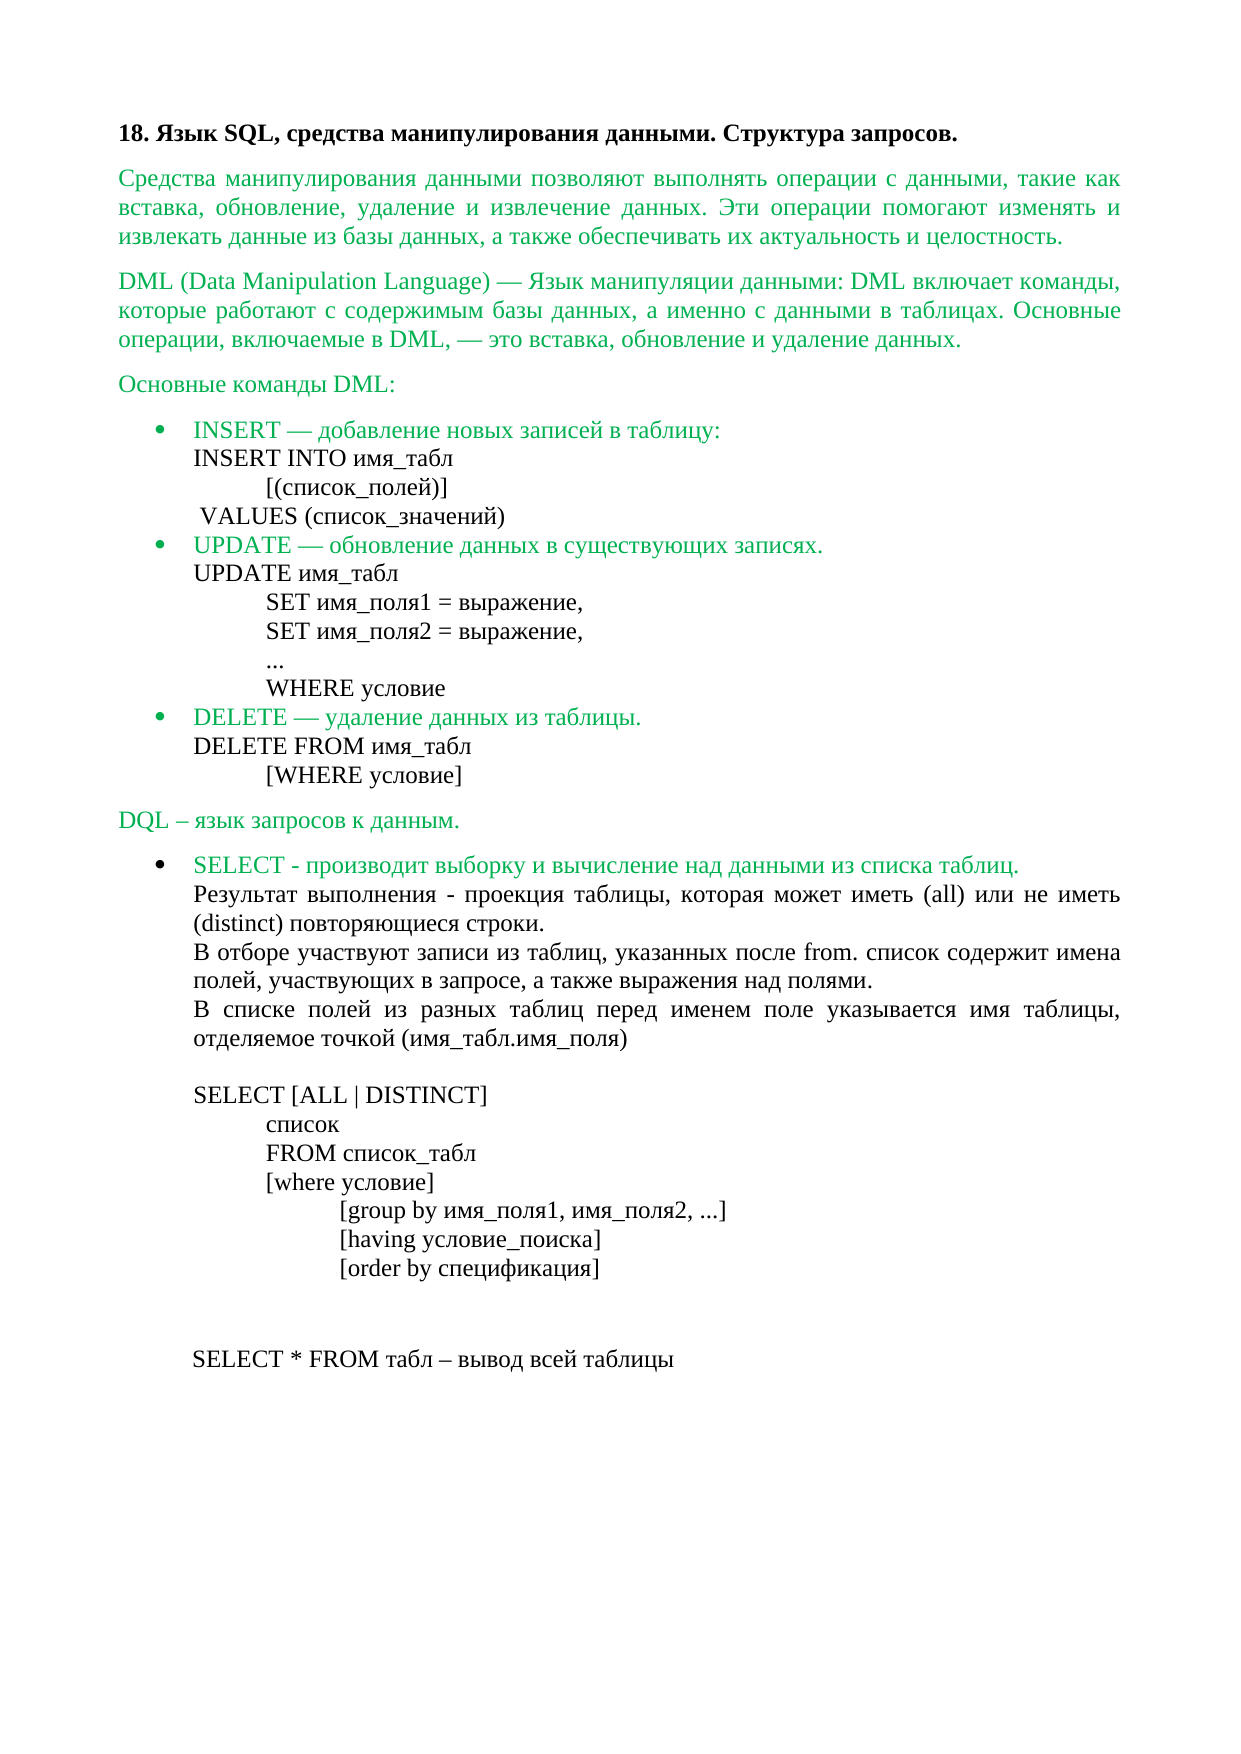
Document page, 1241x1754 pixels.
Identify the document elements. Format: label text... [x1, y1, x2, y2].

list SELECT - производит выборку и вычисление над данными из списка таблиц. [156, 851, 1122, 879]
list список [193, 1109, 1122, 1138]
text DQL – язык запросов к данным. [118, 805, 1122, 834]
list SELECT [ALL | DISTINCT] [193, 1081, 1122, 1109]
list UPDATE — обновление данных в существующих записях. [156, 530, 1122, 558]
list INSERT INTO имя_табл [193, 443, 1122, 472]
text Основные команды DML: [118, 369, 1122, 398]
text DML (Data Manipulation Language) — Язык манипуляции данными: DML включает команды, которые работают с содержимым базы данных, а именно с данными в таблицах. Основные операции, включаемые в DML, — это вставка, обновление и удаление данных. [118, 266, 1122, 353]
list SET имя_поля1 = выражение, [193, 587, 1122, 616]
text Средства манипулирования данными позволяют выполнять операции с данными, такие как вставка, обновление, удаление и извлечение данных. Эти операции помогают изменять и извлекать данные из базы данных, а также обеспечивать их актуальность и целостность. [118, 163, 1122, 250]
list DELETE FROM имя_табл [193, 731, 1122, 760]
list FROM список_табл [193, 1138, 1122, 1167]
list DELETE — удаление данных из таблицы. [156, 702, 1122, 731]
text 18. Язык SQL, средства манипулирования данными. Структура запросов. [118, 118, 1122, 147]
list UPDATE имя_табл [193, 558, 1122, 587]
list [(список_полей)] [193, 472, 1122, 501]
list [having условие_поиска] [193, 1224, 1122, 1253]
text SELECT * FROM табл – вывод всей таблицы [118, 1344, 1122, 1373]
list WHERE условие [193, 673, 1122, 702]
list INSERT — добавление новых записей в таблицу: [156, 415, 1122, 443]
list [order by спецификация] [193, 1253, 1122, 1282]
list Результат выполнения - проекция таблицы, которая может иметь (all) или не иметь (distinct) повторяющиеся строки. [193, 879, 1122, 937]
list В отборе участвуют записи из таблиц, указанных после from. список содержит имена полей, участвующих в запросе, а также выражения над полями. [193, 937, 1122, 994]
list [group by имя_поля1, имя_поля2, ...] [193, 1196, 1122, 1224]
list SET имя_поля2 = выражение, [193, 616, 1122, 645]
list [WHERE условие] [193, 760, 1122, 788]
list [where условие] [193, 1167, 1122, 1196]
list В списке полей из разных таблиц перед именем поле указывается имя таблицы, отделяемое точкой (имя_табл.имя_поля) [193, 994, 1122, 1052]
list ... [193, 645, 1122, 673]
list VALUES (список_значений) [193, 501, 1122, 530]
